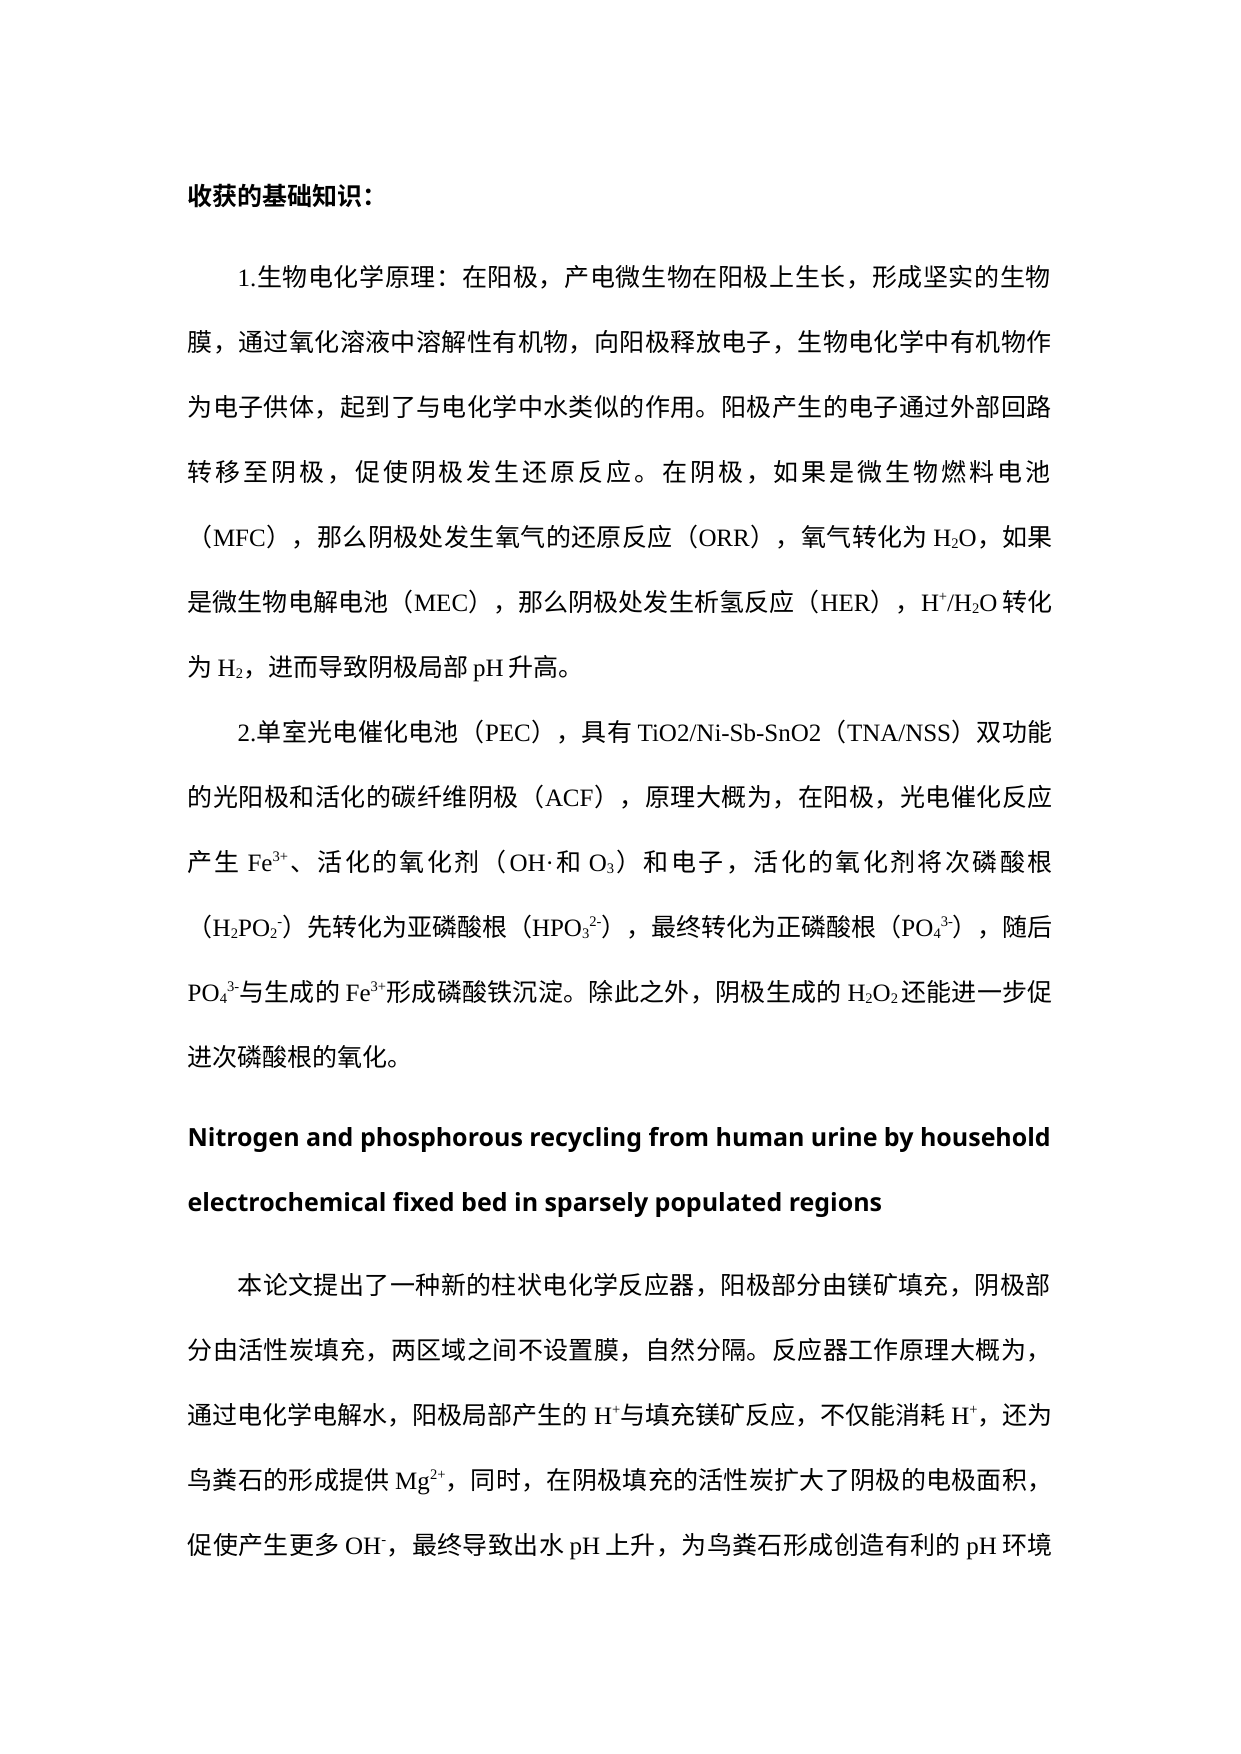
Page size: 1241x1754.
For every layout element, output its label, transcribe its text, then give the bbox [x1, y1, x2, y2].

text 2.单室光电催化电池（PEC），具有TiO2/Ni-Sb-SnO2（TNA/NSS）双功能的光阳极和活化的碳纤维阴极（ACF），原理大概为，在阳极，光电催化反应产生Fe3+、活化的氧化剂（OH·和O3）和电子，活化的氧化剂将次磷酸根（H2PO2-）先转化为亚磷酸根（HPO32-），最终转化为正磷酸根（PO43-），随后PO43-与生成的Fe3+形成磷酸铁沉淀。除此之外，阴极生成的H2O2还能进一步促进次磷酸根的氧化。 [187, 698, 1053, 1088]
text 收获的基础知识： [187, 162, 1053, 227]
text Nitrogen and phosphorous recycling from human urine by household electrochemical fixed bed in sparsely populated regions [187, 1104, 1053, 1234]
text 1.生物电化学原理：在阳极，产电微生物在阳极上生长，形成坚实的生物膜，通过氧化溶液中溶解性有机物，向阳极释放电子，生物电化学中有机物作为电子供体，起到了与电化学中水类似的作用。阳极产生的电子通过外部回路转移至阴极，促使阴极发生还原反应。在阴极，如果是微生物燃料电池（MFC），那么阴极处发生氧气的还原反应（ORR），氧气转化为H2O，如果是微生物电解电池（MEC），那么阴极处发生析氢反应（HER），H+/H2O转化为H2，进而导致阴极局部pH升高。 [187, 243, 1053, 698]
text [187, 1251, 1053, 1576]
